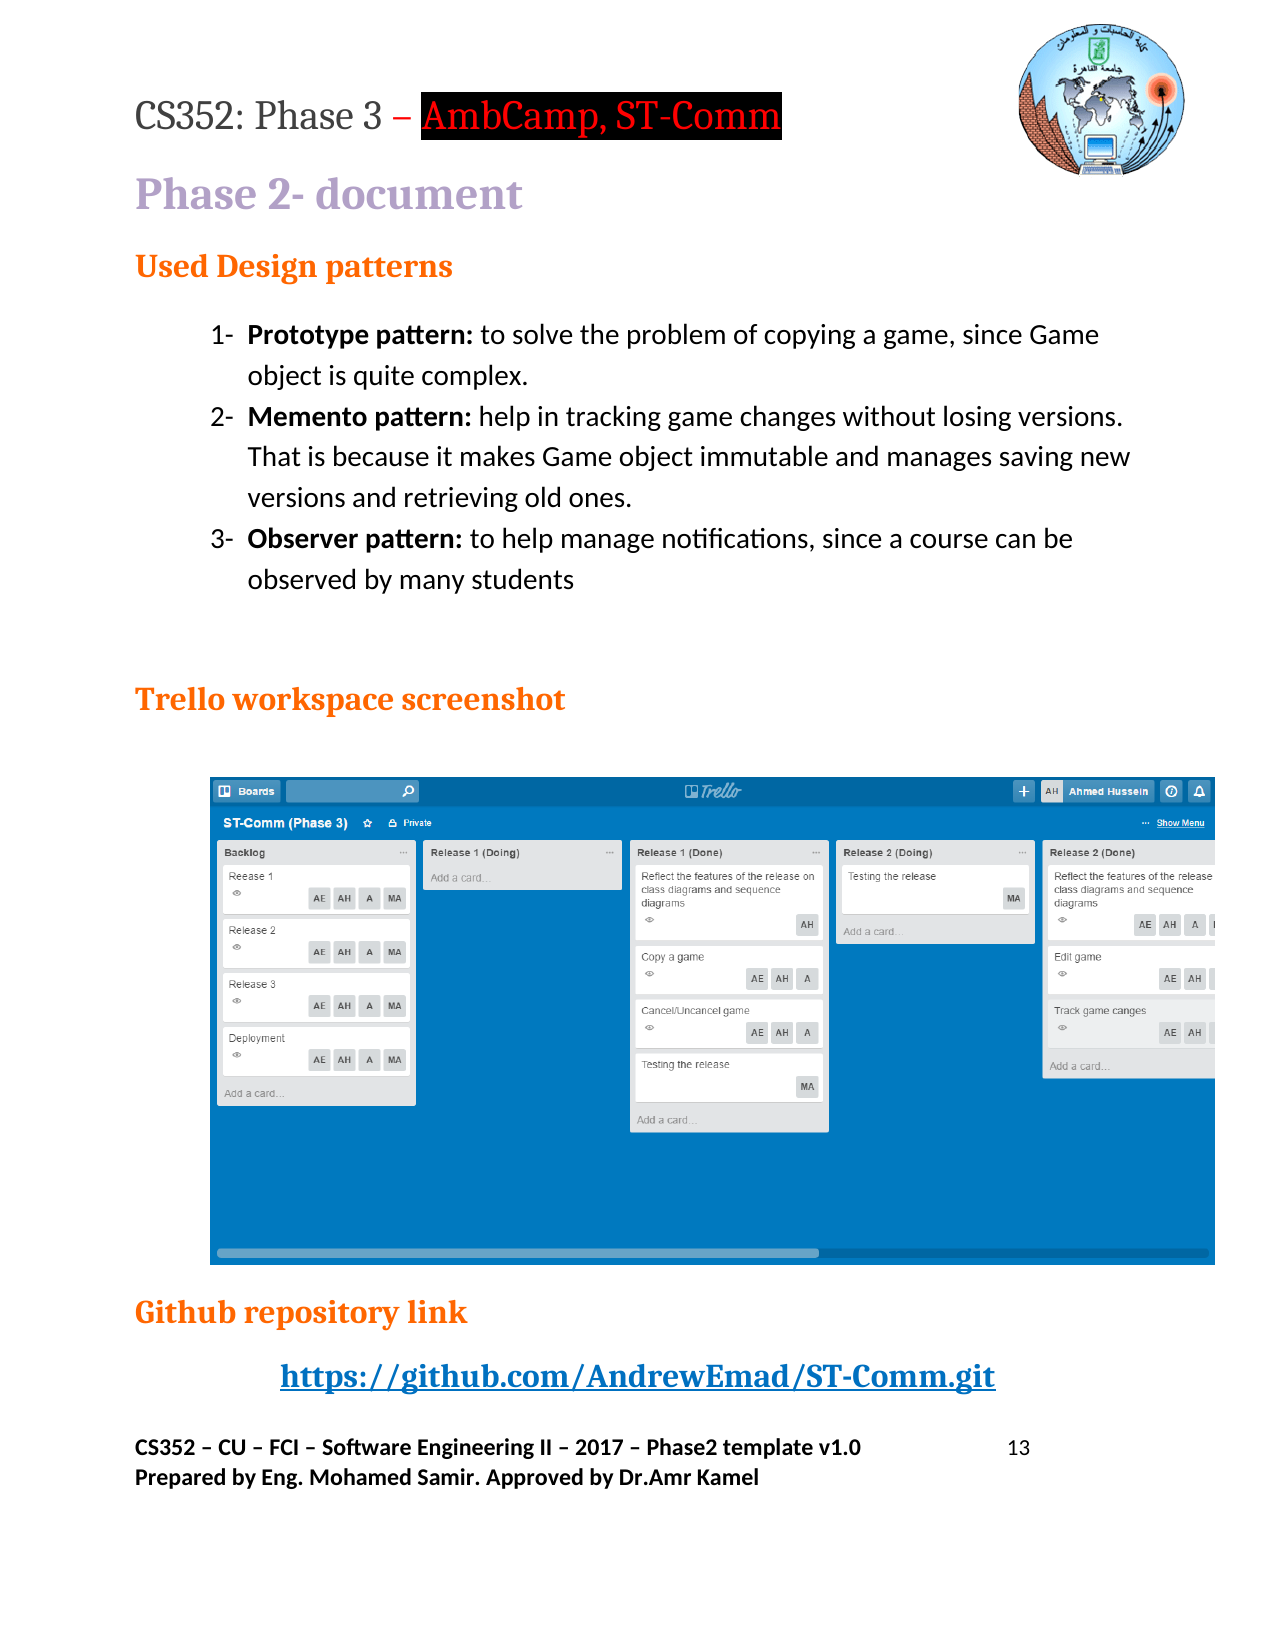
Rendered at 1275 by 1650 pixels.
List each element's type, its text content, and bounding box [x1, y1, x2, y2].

list Prototype pattern: to solve the problem of copying a game, since Game object is quite complex. [210, 316, 1140, 392]
subtitle Used Design patterns [135, 247, 1140, 286]
picture [210, 777, 1215, 1265]
subtitle Trello workspace screenshot [135, 680, 1140, 719]
picture [1018, 24, 1186, 180]
list Memento pattern: help in tracking game changes without losing versions. That is because it makes Game object immutable and manages saving new versions and retrieving old ones. [210, 398, 1140, 515]
list Observer pattern: to help manage notifications, since a course can be observed by many students [210, 520, 1140, 597]
subtitle https://github.com/AndrewEmad/ST-Comm.git [135, 1357, 1140, 1395]
subtitle Github repository link [135, 1294, 1140, 1332]
